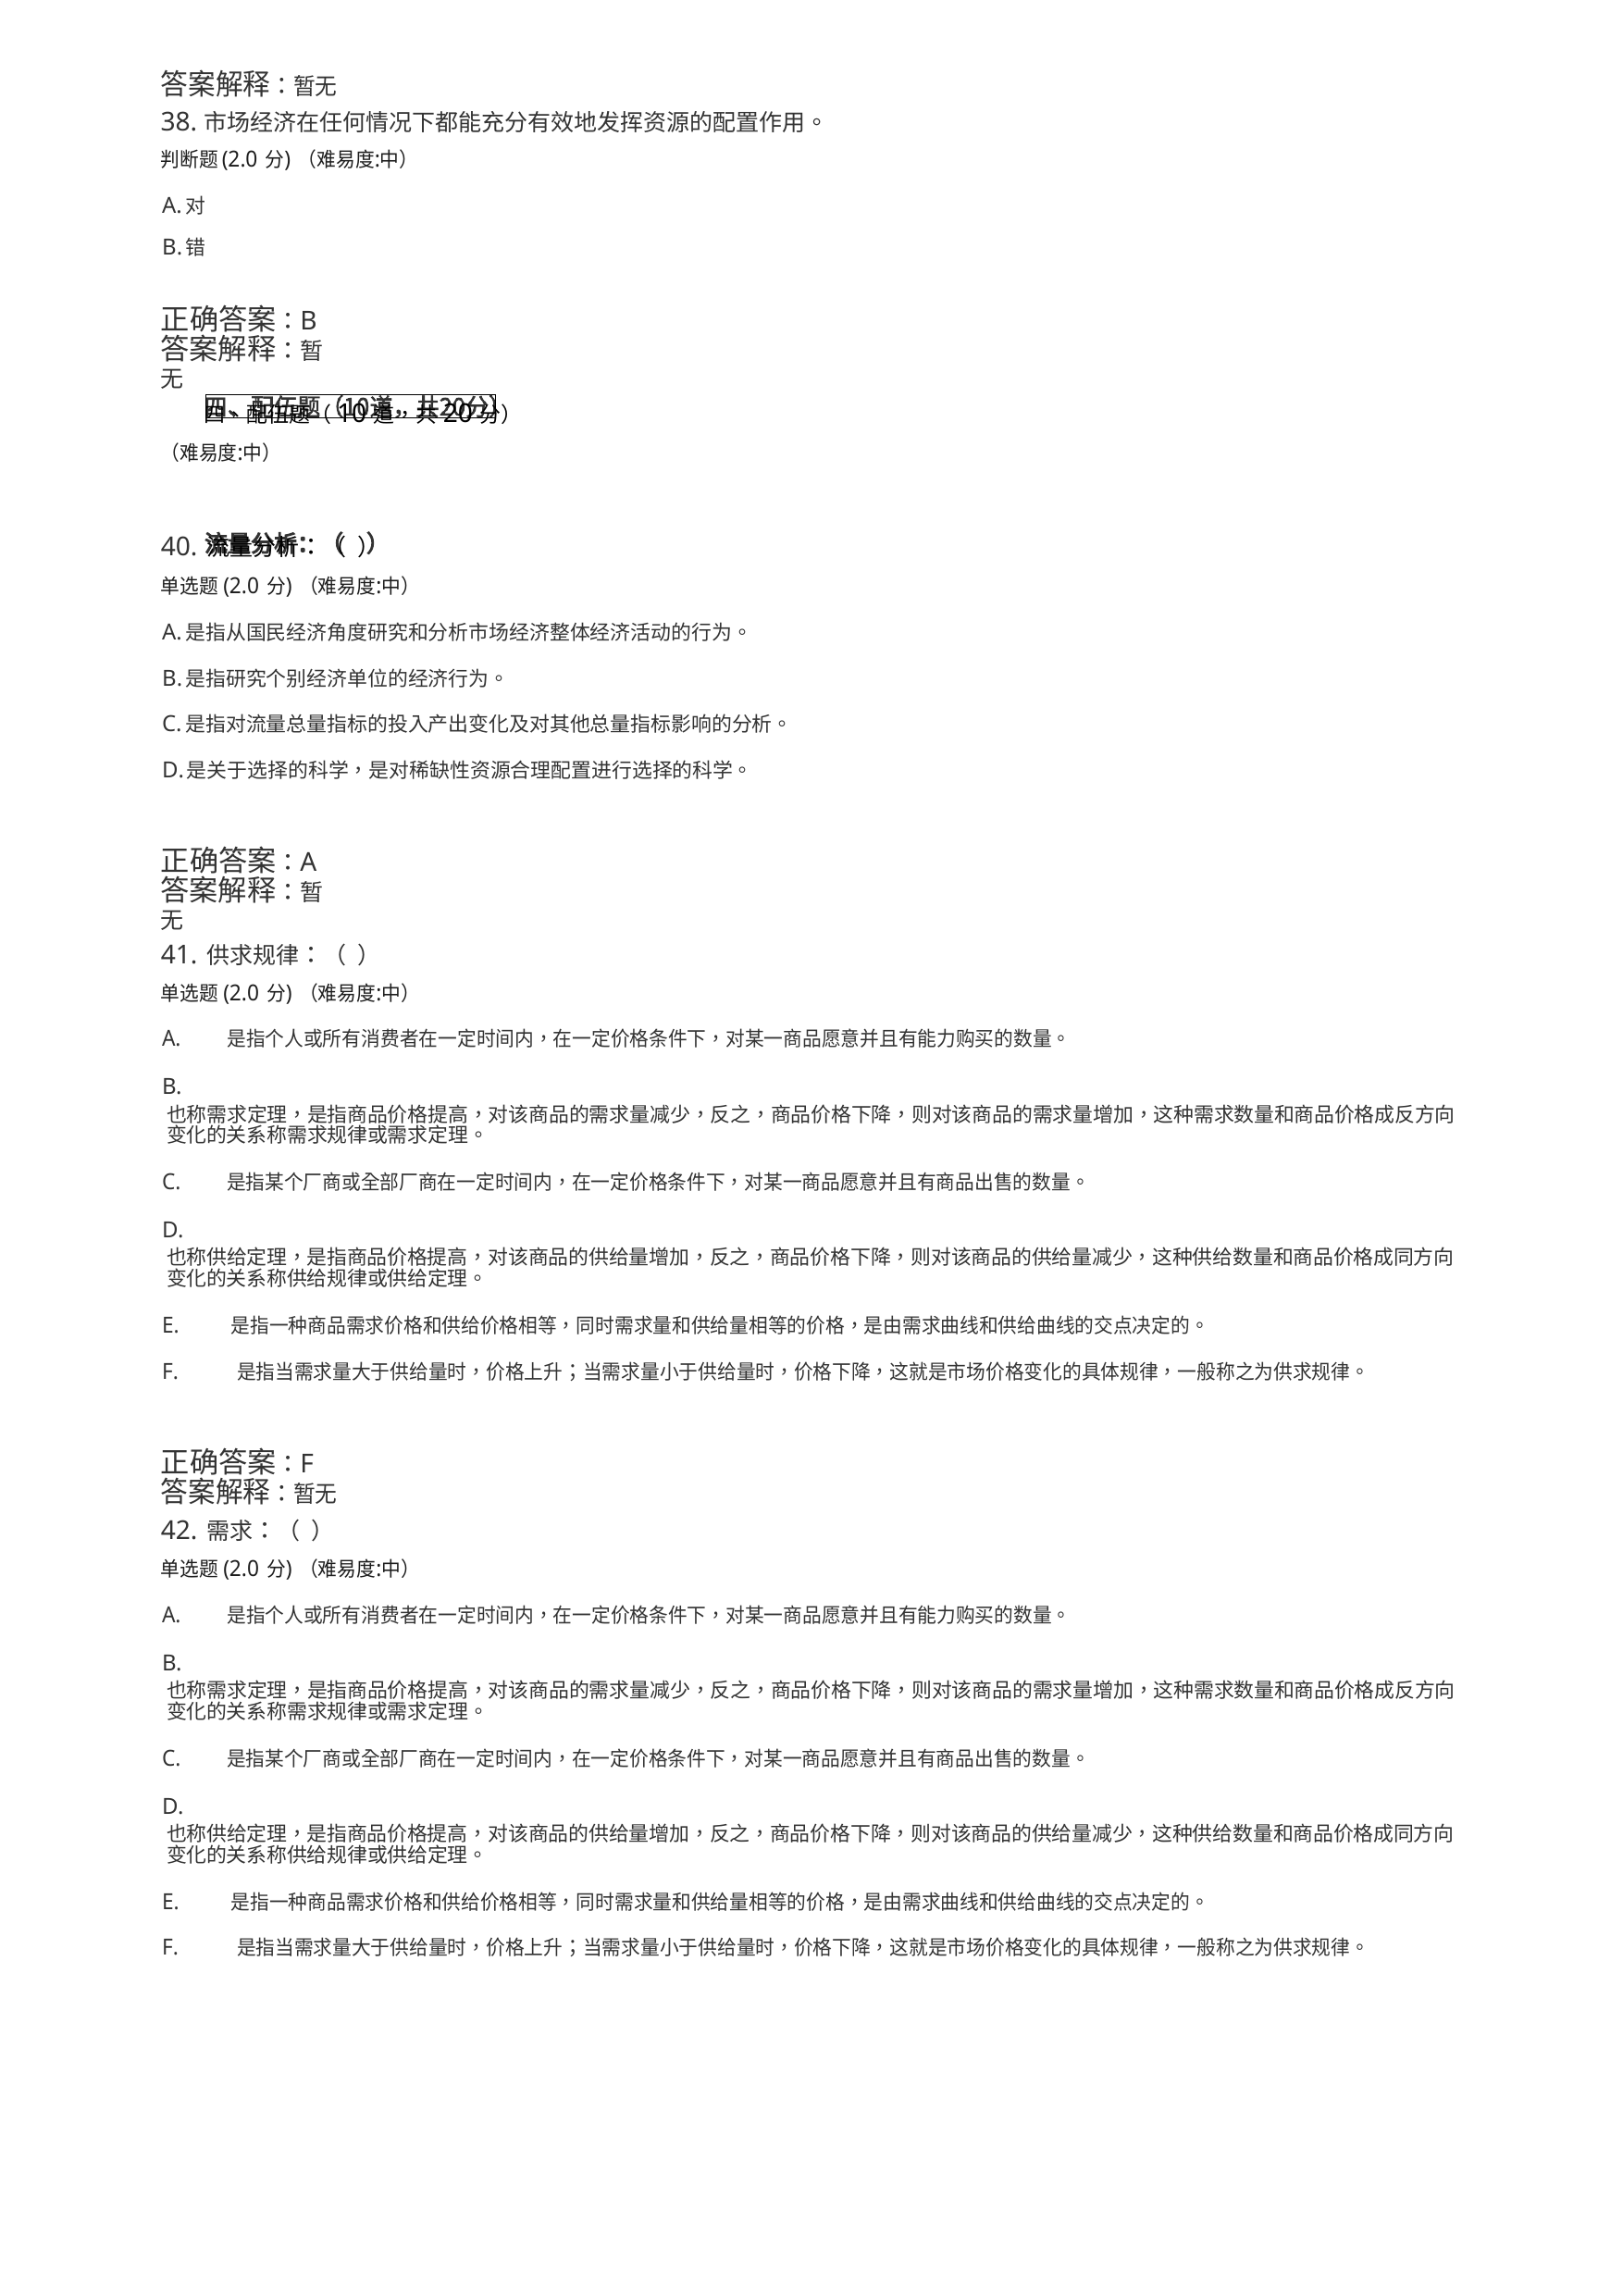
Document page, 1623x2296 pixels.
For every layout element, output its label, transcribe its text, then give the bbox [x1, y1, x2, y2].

text D. [162, 1794, 1472, 1819]
subtitle 市场经济在任何情况下都能充分有效地发挥资源的配置作⽤。 [160, 104, 1472, 137]
text C. 是指某个⼚商或全部⼚商在⼀定时间内，在⼀定价格条件下，对某⼀商品愿意并且有商品出售的数量。 [162, 1742, 1472, 1772]
text 判断题 (2.0 分) （难易度:中） [160, 143, 1472, 174]
text B. [162, 1651, 1472, 1676]
text 正确答案：B 答案解释：暂⽆ [160, 304, 346, 393]
list 是指从国⺠经济⻆度研究和分析市场经济整体经济活动的⾏为。 [162, 616, 1472, 646]
text A. 是指个⼈或所有消费者在⼀定时间内，在⼀定价格条件下，对某⼀商品愿意并且有能⼒购买的数量。 [162, 1023, 1472, 1053]
text 42. 需求：（ ） [160, 1511, 1472, 1546]
text 也称需求定理，是指商品价格提⾼，对该商品的需求量减少，反之，商品价格下降，则对该商品的需求量增加，这种需求数量和商品价格成反⽅向变化的关系称需求规律或需求定理。 [167, 1680, 1463, 1724]
text B. [162, 1075, 1472, 1099]
text 单选题 (2.0 分) （难易度:中） [160, 977, 1472, 1007]
text 正确答案：F 答案解释：暂⽆ [160, 1447, 346, 1511]
text C. 是指某个⼚商或全部⼚商在⼀定时间内，在⼀定价格条件下，对某⼀商品愿意并且有商品出售的数量。 [162, 1166, 1472, 1197]
list 对 [162, 189, 1472, 219]
list 错 [162, 230, 1472, 261]
text F. 是指当需求量⼤于供给量时，价格上升；当需求量⼩于供给量时，价格下降，这就是市场价格变化的具体规律，⼀般称之为供求规律。 [162, 1931, 1472, 1961]
text A. 是指个⼈或所有消费者在⼀定时间内，在⼀定价格条件下，对某⼀商品愿意并且有能⼒购买的数量。 [162, 1599, 1472, 1629]
text 41. 供求规律：（ ） [160, 935, 1472, 971]
list 是关于选择的科学，是对稀缺性资源合理配置进⾏选择的科学。 [162, 753, 1472, 784]
text 正确答案：A 答案解释：暂⽆ [160, 846, 346, 935]
text 答案解释：暂⽆ [160, 56, 1472, 104]
text 也称需求定理，是指商品价格提⾼，对该商品的需求量减少，反之，商品价格下降，则对该商品的需求量增加，这种需求数量和商品价格成反⽅向变化的关系称需求规律或需求定理。 [167, 1104, 1463, 1148]
text 40. 流量分析：（ ） [160, 522, 1472, 564]
text 单选题 (2.0 分) （难易度:中） [160, 570, 1472, 601]
text 也称供给定理，是指商品价格提⾼，对该商品的供给量增加，反之，商品价格下降，则对该商品的供给量减少，这种供给数量和商品价格成同⽅向变化的关系称供给规律或供给定理。 [167, 1247, 1463, 1292]
text F. 是指当需求量⼤于供给量时，价格上升；当需求量⼩于供给量时，价格下降，这就是市场价格变化的具体规律，⼀般称之为供求规律。 [162, 1355, 1472, 1385]
text （难易度:中） [160, 405, 1472, 466]
list 是指对流量总量指标的投⼊产出变化及对其他总量指标影响的分析。 [162, 708, 1472, 738]
text 也称供给定理，是指商品价格提⾼，对该商品的供给量增加，反之，商品价格下降，则对该商品的供给量减少，这种供给数量和商品价格成同⽅向变化的关系称供给规律或供给定理。 [167, 1823, 1463, 1868]
text D. [162, 1219, 1472, 1243]
text E. 是指⼀种商品需求价格和供给价格相等，同时需求量和供给量相等的价格，是由需求曲线和供给曲线的交点决定的。 [162, 1309, 1472, 1340]
text 单选题 (2.0 分) （难易度:中） [160, 1553, 1472, 1583]
text E. 是指⼀种商品需求价格和供给价格相等，同时需求量和供给量相等的价格，是由需求曲线和供给曲线的交点决定的。 [162, 1885, 1472, 1916]
picture [206, 395, 495, 405]
list 是指研究个别经济单位的经济⾏为。 [162, 662, 1472, 692]
